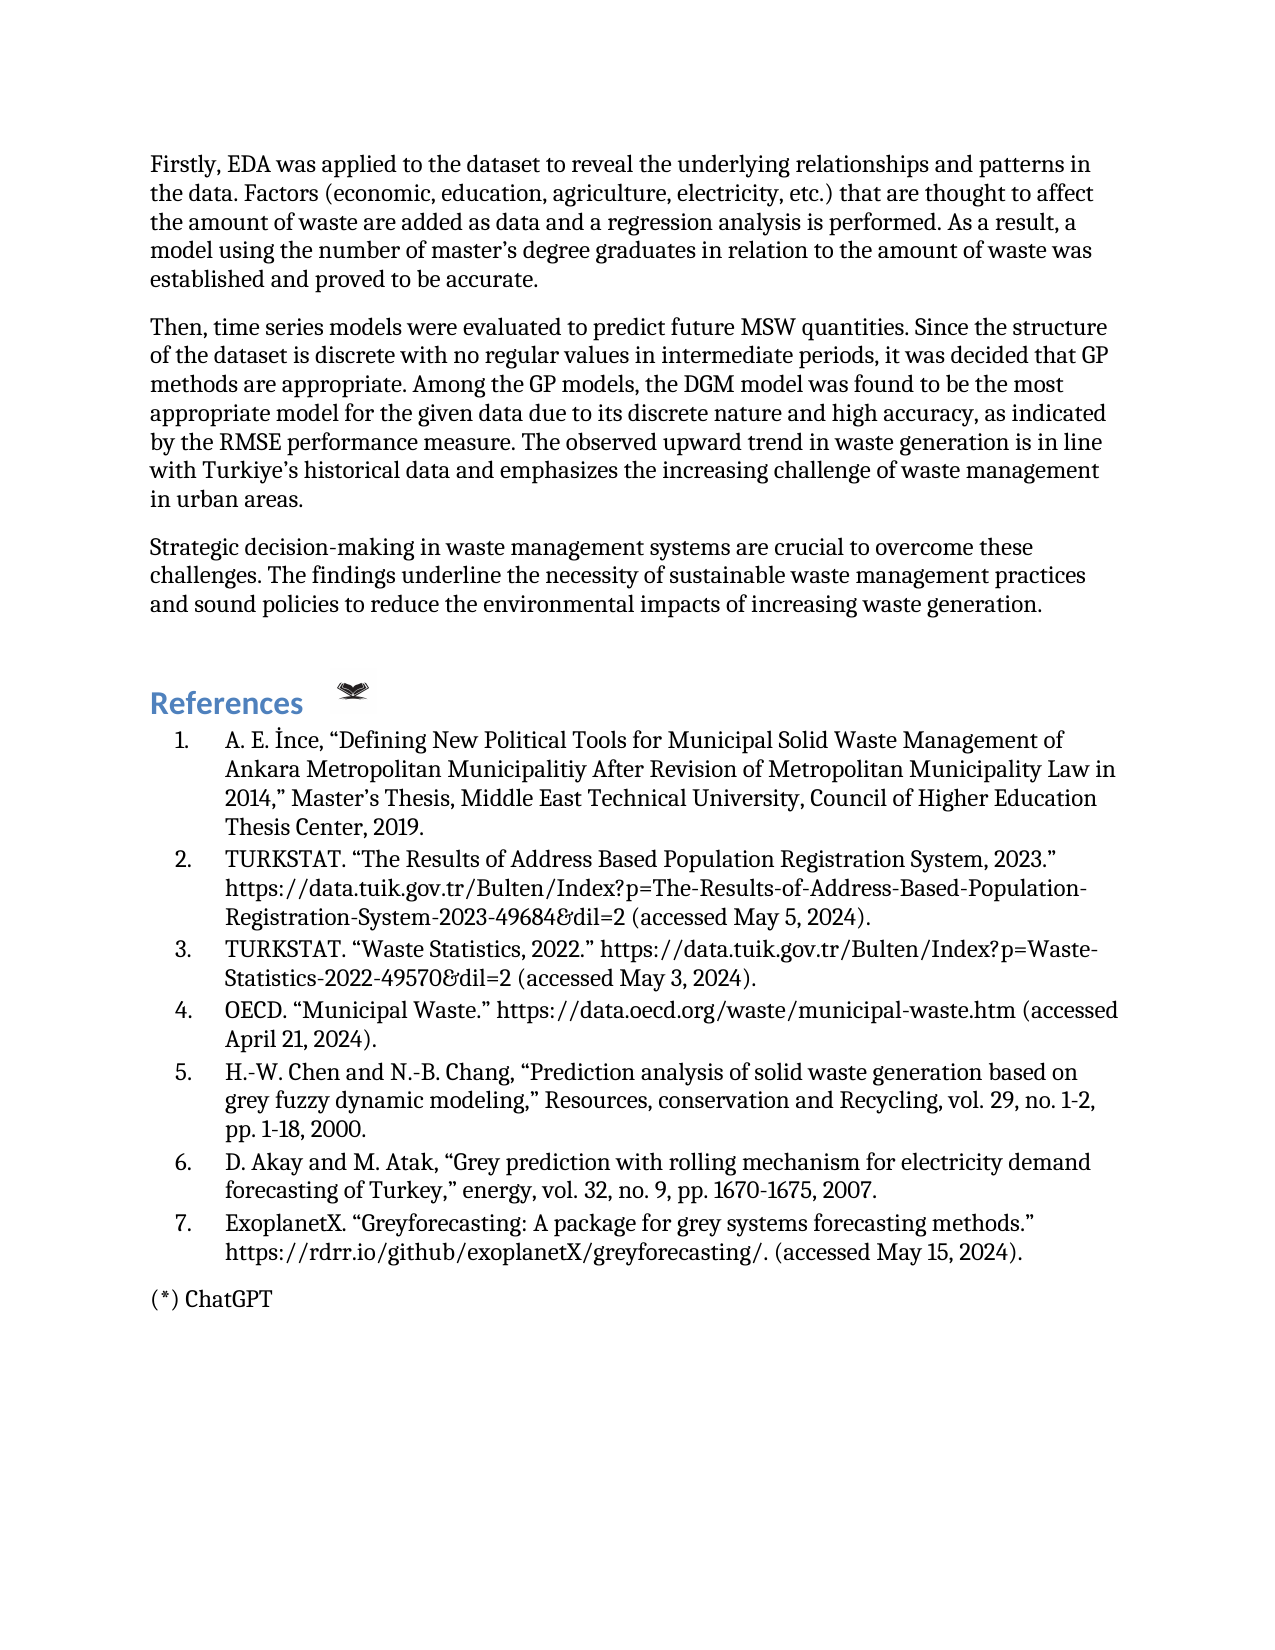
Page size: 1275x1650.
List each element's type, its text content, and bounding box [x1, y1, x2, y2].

list D. Akay and M. Atak, “Grey prediction with rolling mechanism for electricity demand forecasting of Turkey,” energy, vol. 32, no. 9, pp. 1670-1675, 2007. [175, 1147, 1125, 1205]
list A. E. İnce, “Defining New Political Tools for Municipal Solid Waste Management of Ankara Metropolitan Municipalitiy After Revision of Metropolitan Municipality Law in 2014,” Master’s Thesis, Middle East Technical University, Council of Higher Education Thesis Center, 2019. [175, 726, 1125, 841]
list TURKSTAT. “The Results of Address Based Population Registration System, 2023.” https://data.tuik.gov.tr/Bulten/Index?p=The-Results-of-Address-Based-Population-Registration-System-2023-49684&dil=2 (accessed May 5, 2024). [175, 845, 1125, 931]
subtitle References [150, 669, 1125, 722]
text Firstly, EDA was applied to the dataset to reveal the underlying relationships and patterns in the data. Factors (economic, education, agriculture, electricity, etc.) that are thought to affect the amount of waste are added as data and a regression analysis is performed. As a result, a model using the number of master’s degree graduates in relation to the amount of waste was established and proved to be accurate. [150, 150, 1125, 294]
text (*) ChatGPT [150, 1285, 1125, 1314]
list OECD. “Municipal Waste.” https://data.oecd.org/waste/municipal-waste.htm (accessed April 21, 2024). [175, 996, 1125, 1054]
list TURKSTAT. “Waste Statistics, 2022.” https://data.tuik.gov.tr/Bulten/Index?p=Waste-Statistics-2022-49570&dil=2 (accessed May 3, 2024). [175, 935, 1125, 992]
text Then, time series models were evaluated to predict future MSW quantities. Since the structure of the dataset is discrete with no regular values in intermediate periods, it was decided that GP methods are appropriate. Among the GP models, the DGM model was found to be the most appropriate model for the given data due to its discrete nature and high accuracy, as indicated by the RMSE performance measure. The observed upward trend in waste generation is in line with Turkiye’s historical data and emphasizes the increasing challenge of waste management in urban areas. [150, 312, 1125, 514]
list ExoplanetX. “Greyforecasting: A package for grey systems forecasting methods.” https://rdrr.io/github/exoplanetX/greyforecasting/. (accessed May 15, 2024). [175, 1209, 1125, 1266]
picture [330, 668, 377, 714]
list H.-W. Chen and N.-B. Chang, “Prediction analysis of solid waste generation based on grey fuzzy dynamic modeling,” Resources, conservation and Recycling, vol. 29, no. 1-2, pp. 1-18, 2000. [175, 1057, 1125, 1144]
text Strategic decision-making in waste management systems are crucial to overcome these challenges. The findings underline the necessity of sustainable waste management practices and sound policies to reduce the environmental impacts of increasing waste generation. [150, 532, 1125, 619]
